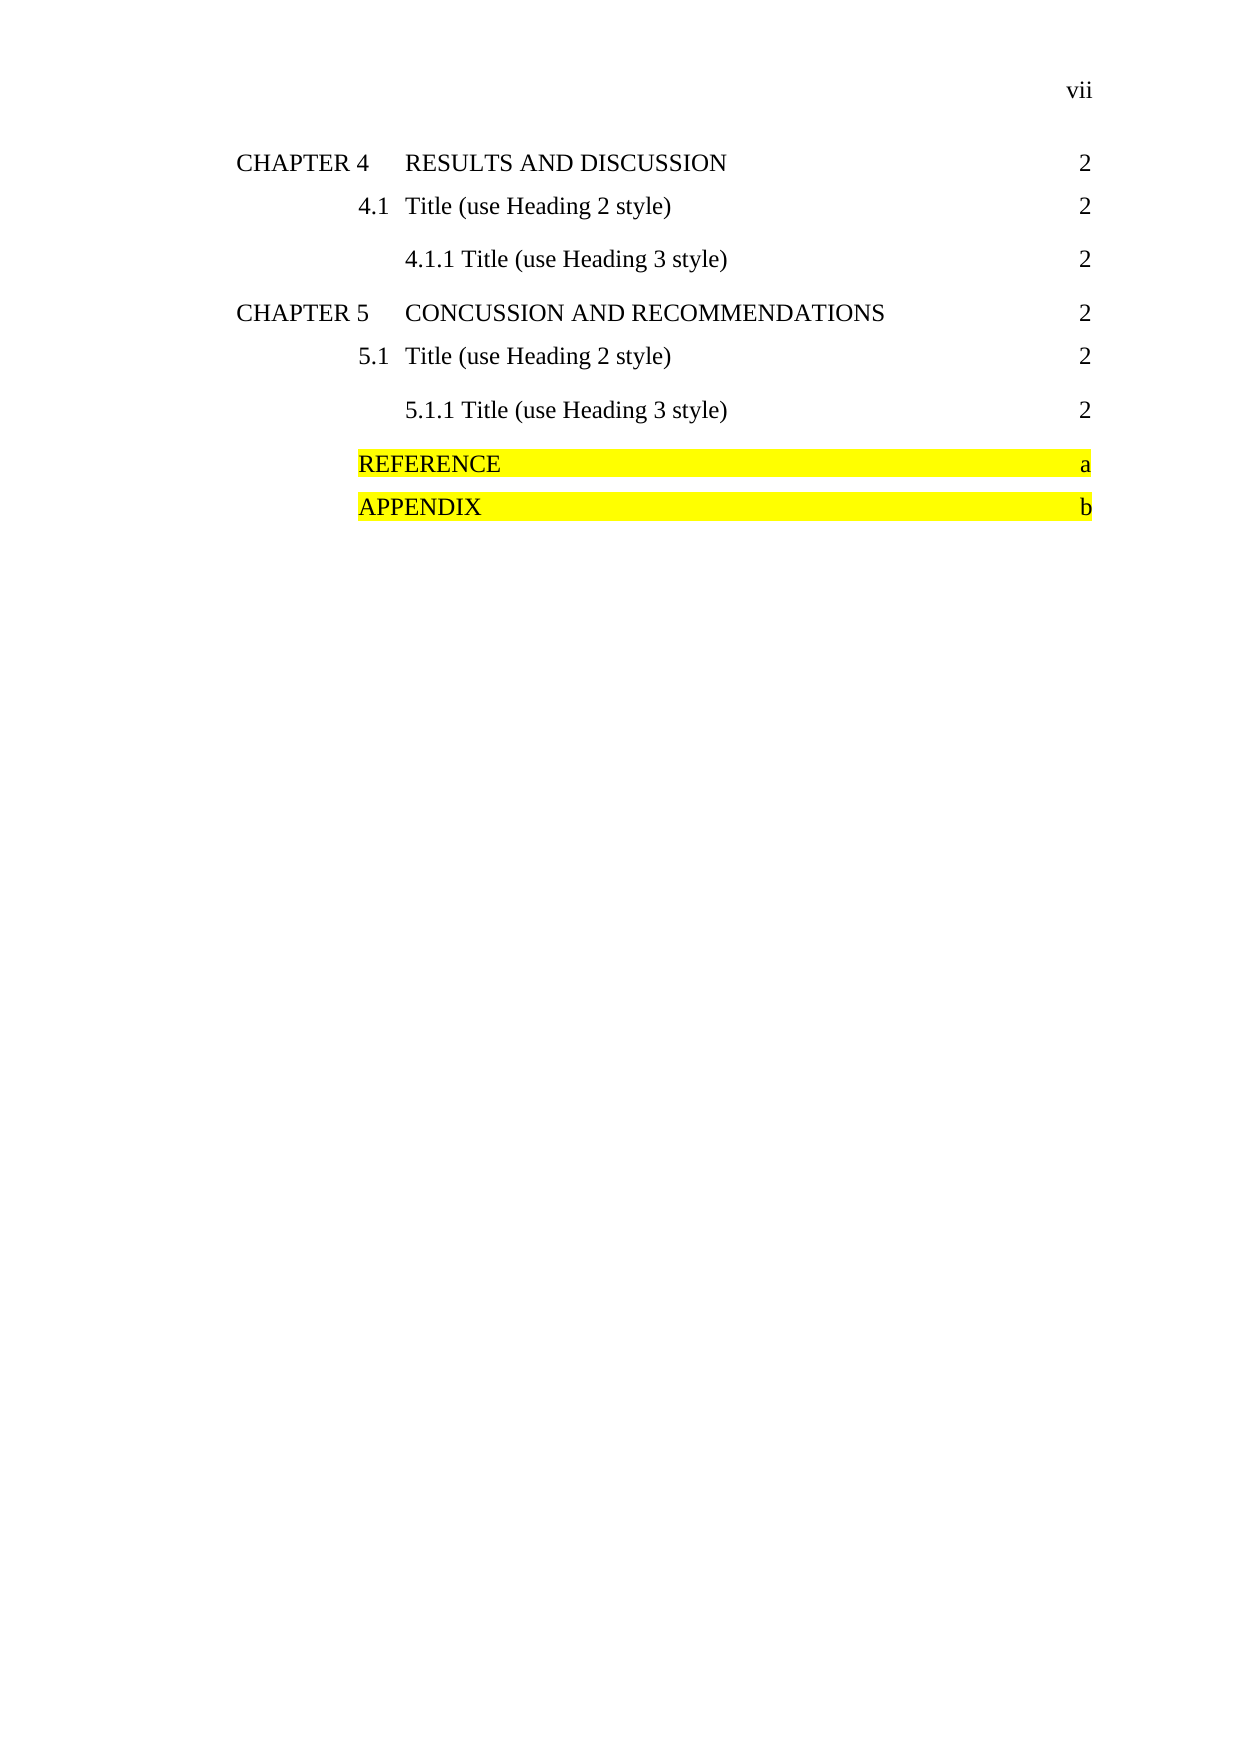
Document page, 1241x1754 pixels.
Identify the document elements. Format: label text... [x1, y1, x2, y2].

text 4.1 Title (use Heading 2 style) 2 [358, 191, 1092, 220]
text CHAPTER 4 RESULTS AND DISCUSSION 2 [236, 148, 1092, 176]
text 4.1.1 Title (use Heading 3 style) 2 [405, 244, 1092, 273]
text CHAPTER 5 CONCUSSION AND RECOMMENDATIONS 2 [236, 298, 1092, 327]
text 5.1 Title (use Heading 2 style) 2 [358, 341, 1092, 370]
text 5.1.1 Title (use Heading 3 style) 2 [405, 395, 1092, 424]
